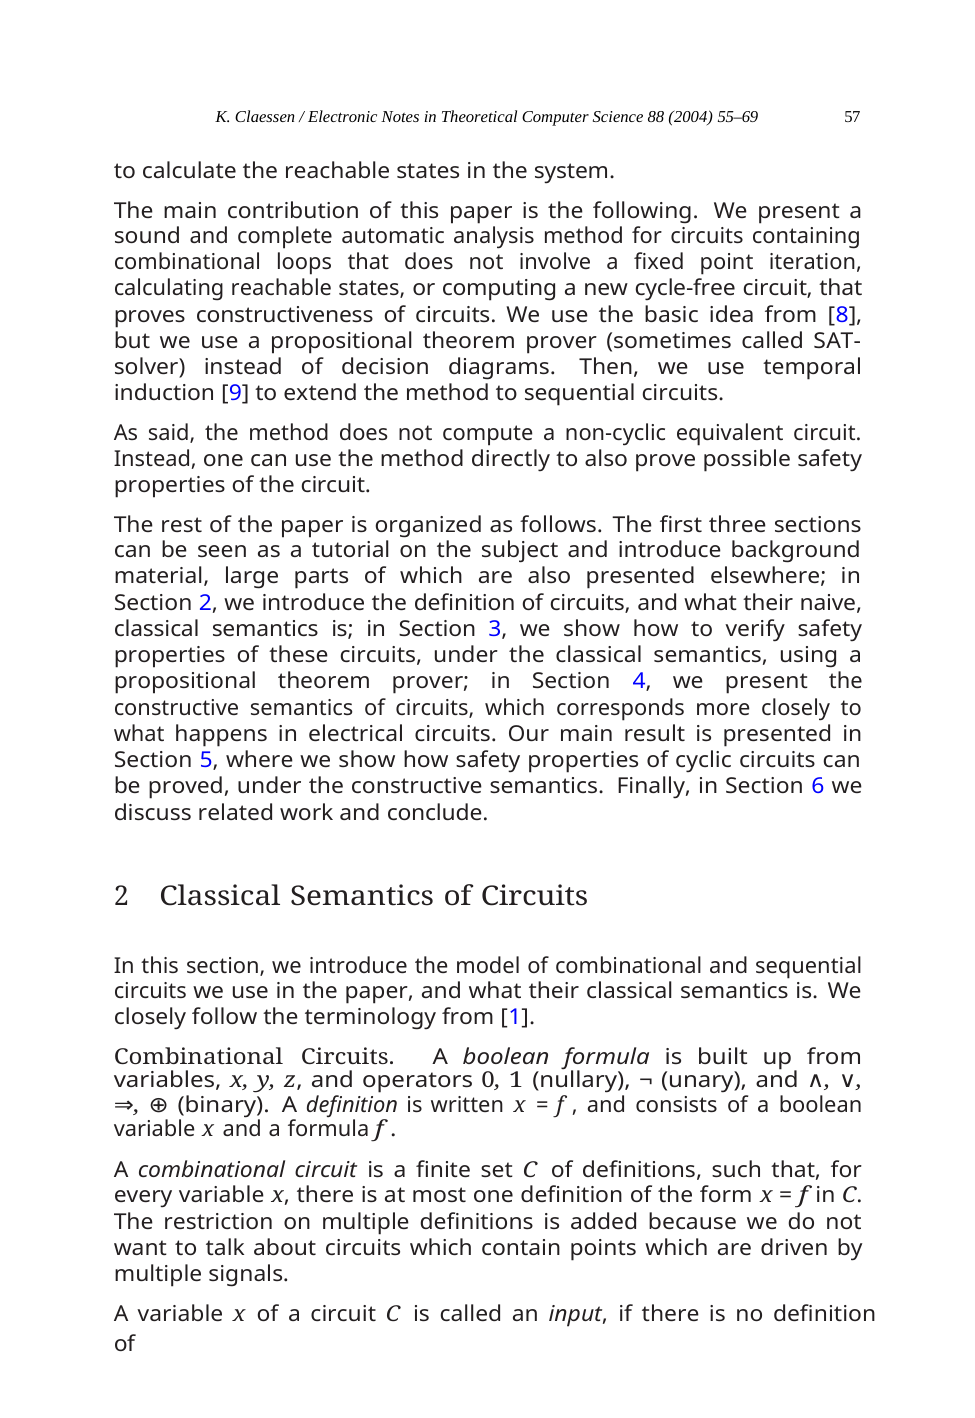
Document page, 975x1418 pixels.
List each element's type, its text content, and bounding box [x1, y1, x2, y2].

text A combinational circuit is a finite set C of definitions, such that, for every variable x, there is at most one definition of the form x = f in C. The restriction on multiple definitions is added because we do not want to talk about circuits which contain points which are driven by multiple signals. [113, 1157, 862, 1288]
text As said, the method does not compute a non-cyclic equivalent circuit. Instead, one can use the method directly to also prove possible safety properties of the circuit. [113, 420, 862, 499]
text The main contribution of this paper is the following. We present a sound and complete automatic analysis method for circuits containing combinational loops that does not involve a fixed point iteration, calculating reachable states, or computing a new cycle-free circuit, that proves constructiveness of circuits. We use the basic idea from [8], but we use a propositional theorem prover (sometimes called SAT-solver) instead of decision diagrams. Then, we use temporal induction [9] to extend the method to sequential circuits. [113, 197, 862, 407]
text to calculate the reachable states in the system. [113, 155, 877, 185]
text In this section, we introduce the model of combinational and sequential circuits we use in the paper, and what their classical semantics is. We closely follow the terminology from [1]. [113, 952, 862, 1031]
subtitle Classical Semantics of Circuits [113, 876, 877, 913]
text Combinational Circuits. A boolean formula is built up from variables, x, y, z, and operators 0, 1 (nullary), ¬ (unary), and ∧, ∨, ⇒, ⊕ (binary). A deﬁnition is written x = f , and consists of a boolean variable x and a formula f . [113, 1045, 862, 1143]
text A variable x of a circuit C is called an input, if there is no definition of [113, 1298, 877, 1357]
text The rest of the paper is organized as follows. The first three sections can be seen as a tutorial on the subject and introduce background material, large parts of which are also presented elsewhere; in Section 2, we introduce the definition of circuits, and what their naive, classical semantics is; in Section 3, we show how to verify safety properties of these circuits, under the classical semantics, using a propositional theorem prover; in Section 4, we present the constructive semantics of circuits, which corresponds more closely to what happens in electrical circuits. Our main result is presented in Section 5, where we show how safety properties of cyclic circuits can be proved, under the constructive semantics. Finally, in Section 6 we discuss related work and conclude. [113, 512, 862, 826]
